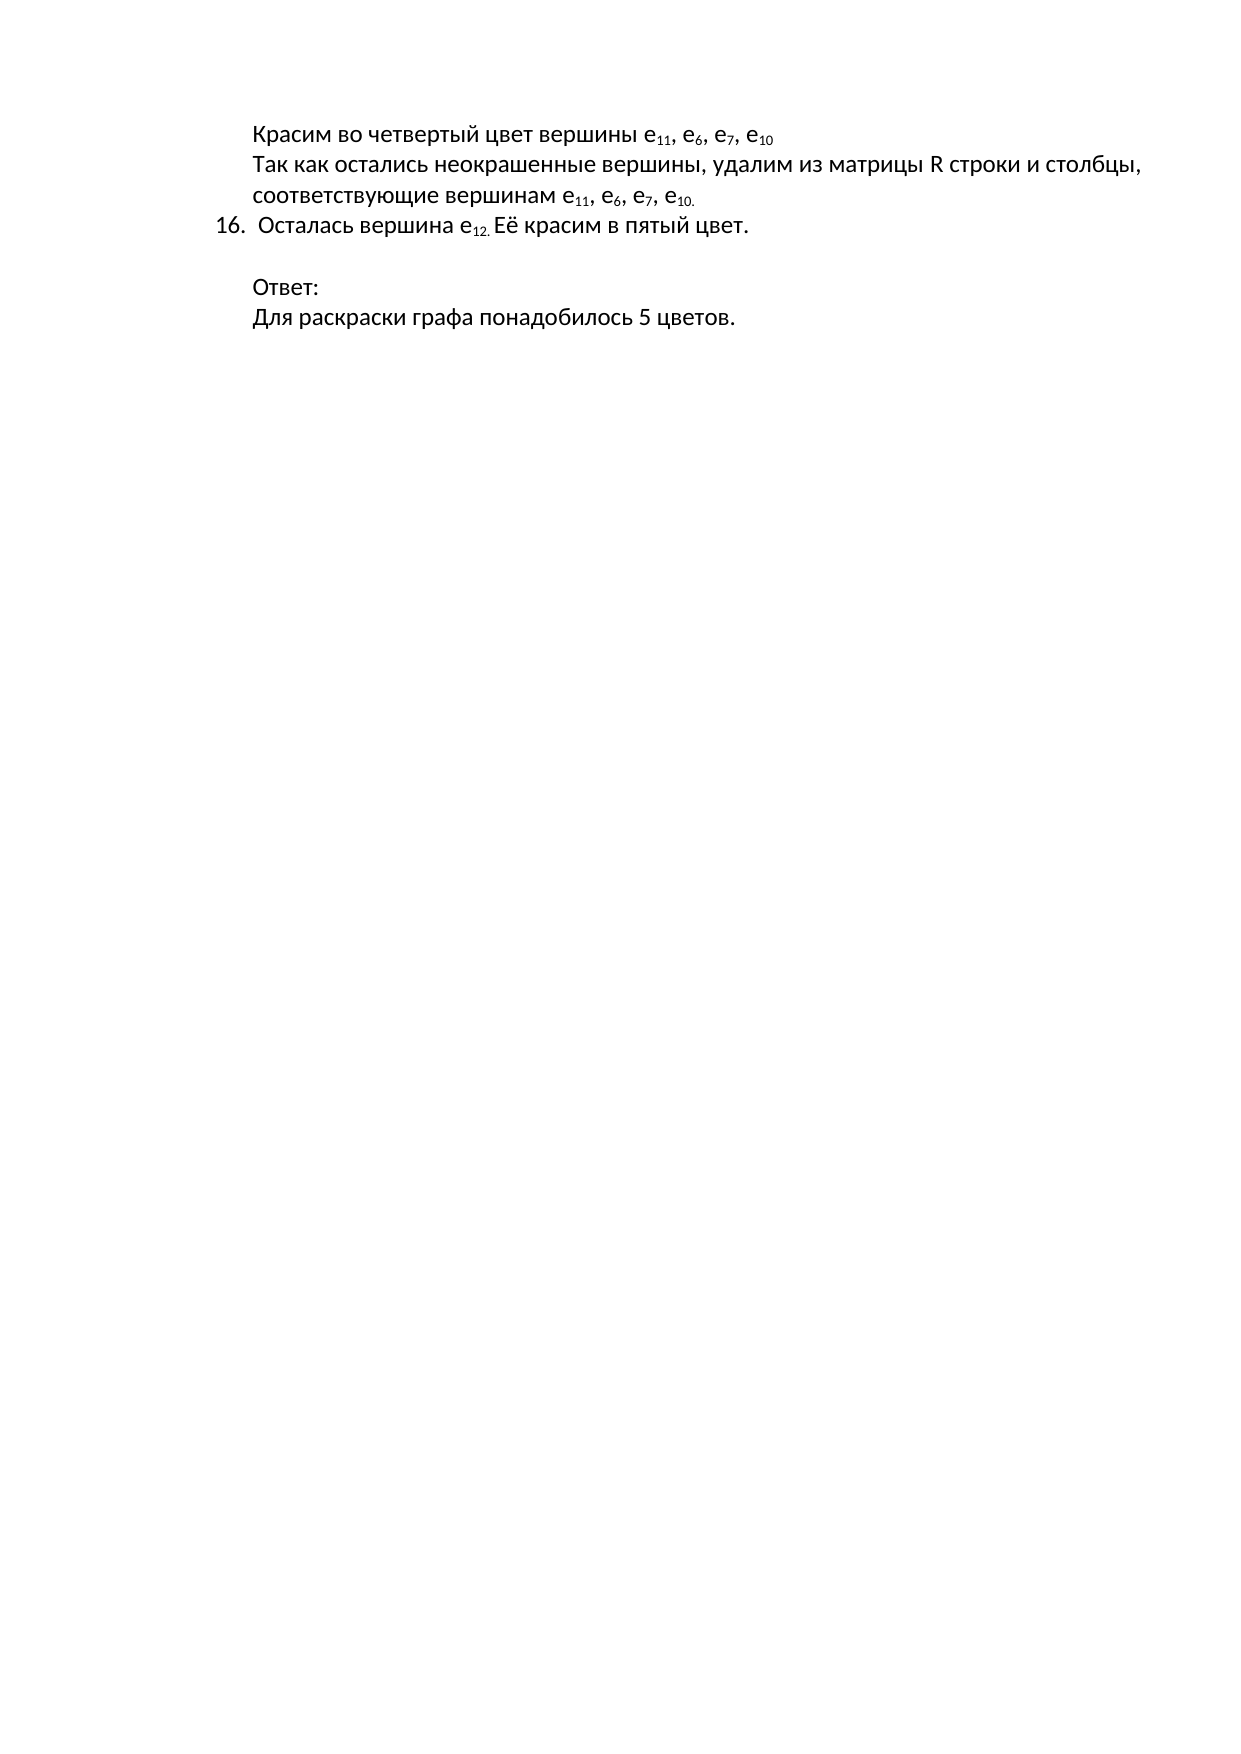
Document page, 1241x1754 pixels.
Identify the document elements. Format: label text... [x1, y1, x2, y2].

list Так как остались неокрашенные вершины, удалим из матрицы R строки и столбцы, соответствующие вершинам e11, e6, e7, e10. [252, 149, 1152, 210]
list Осталась вершина e12. Её красим в пятый цвет. [215, 210, 1152, 240]
list Для раскраски графа понадобилось 5 цветов. [252, 301, 1152, 332]
list Красим во четвертый цвет вершины e11, e6, e7, e10 [252, 118, 1152, 149]
list Ответ: [252, 271, 1152, 301]
